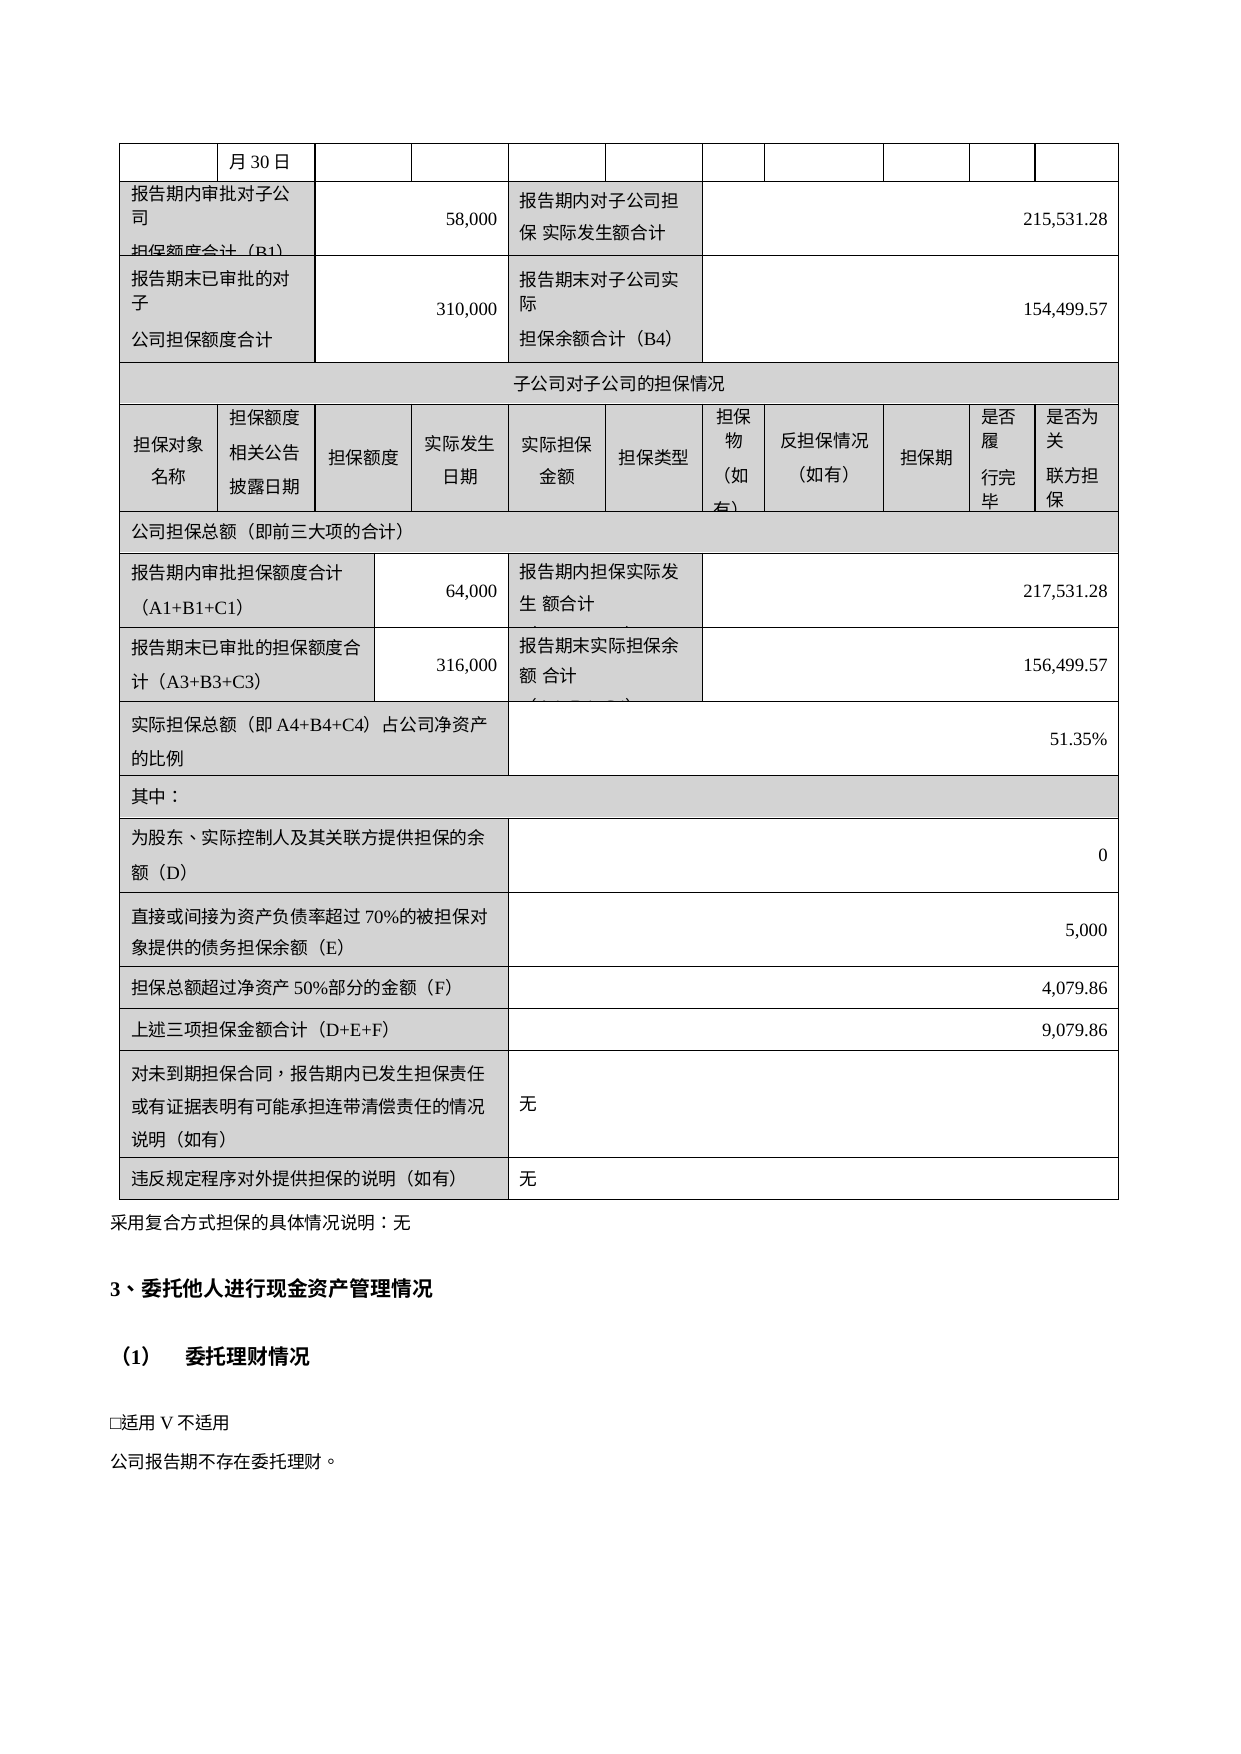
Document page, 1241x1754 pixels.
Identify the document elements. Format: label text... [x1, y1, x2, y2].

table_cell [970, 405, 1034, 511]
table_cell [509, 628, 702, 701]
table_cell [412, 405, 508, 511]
subtitle 3、委托他人进行现金资产管理情况 [110, 1274, 1128, 1303]
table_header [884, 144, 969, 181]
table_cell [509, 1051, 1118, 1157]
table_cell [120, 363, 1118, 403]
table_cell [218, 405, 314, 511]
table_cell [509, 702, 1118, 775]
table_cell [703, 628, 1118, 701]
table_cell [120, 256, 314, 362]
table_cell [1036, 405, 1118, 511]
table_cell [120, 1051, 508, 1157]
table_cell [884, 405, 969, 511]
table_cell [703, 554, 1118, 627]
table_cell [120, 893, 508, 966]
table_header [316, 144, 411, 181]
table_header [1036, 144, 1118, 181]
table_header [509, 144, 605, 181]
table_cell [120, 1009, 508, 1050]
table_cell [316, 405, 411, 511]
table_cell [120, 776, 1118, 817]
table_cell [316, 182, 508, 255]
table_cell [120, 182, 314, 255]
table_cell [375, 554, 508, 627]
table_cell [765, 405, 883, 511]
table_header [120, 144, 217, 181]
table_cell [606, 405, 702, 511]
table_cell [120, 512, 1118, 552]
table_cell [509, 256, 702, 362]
subtitle （1） 委托理财情况 [110, 1342, 1128, 1371]
text □适用V不适用 [110, 1411, 1128, 1435]
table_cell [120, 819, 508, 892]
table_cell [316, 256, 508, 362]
text 采用复合方式担保的具体情况说明：无 [110, 1211, 1128, 1235]
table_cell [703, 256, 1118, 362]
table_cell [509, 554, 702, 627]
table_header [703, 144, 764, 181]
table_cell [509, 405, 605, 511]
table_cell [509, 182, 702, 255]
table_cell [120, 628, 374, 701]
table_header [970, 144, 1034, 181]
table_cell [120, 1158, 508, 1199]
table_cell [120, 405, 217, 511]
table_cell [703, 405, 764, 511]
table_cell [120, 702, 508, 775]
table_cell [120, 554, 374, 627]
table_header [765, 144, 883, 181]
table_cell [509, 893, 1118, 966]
text 公司报告期不存在委托理财。 [110, 1449, 1128, 1473]
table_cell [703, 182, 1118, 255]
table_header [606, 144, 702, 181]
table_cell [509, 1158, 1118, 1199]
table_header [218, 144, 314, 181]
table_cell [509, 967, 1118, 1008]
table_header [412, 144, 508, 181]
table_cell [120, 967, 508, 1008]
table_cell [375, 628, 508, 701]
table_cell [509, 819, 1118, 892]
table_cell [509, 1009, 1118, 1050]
